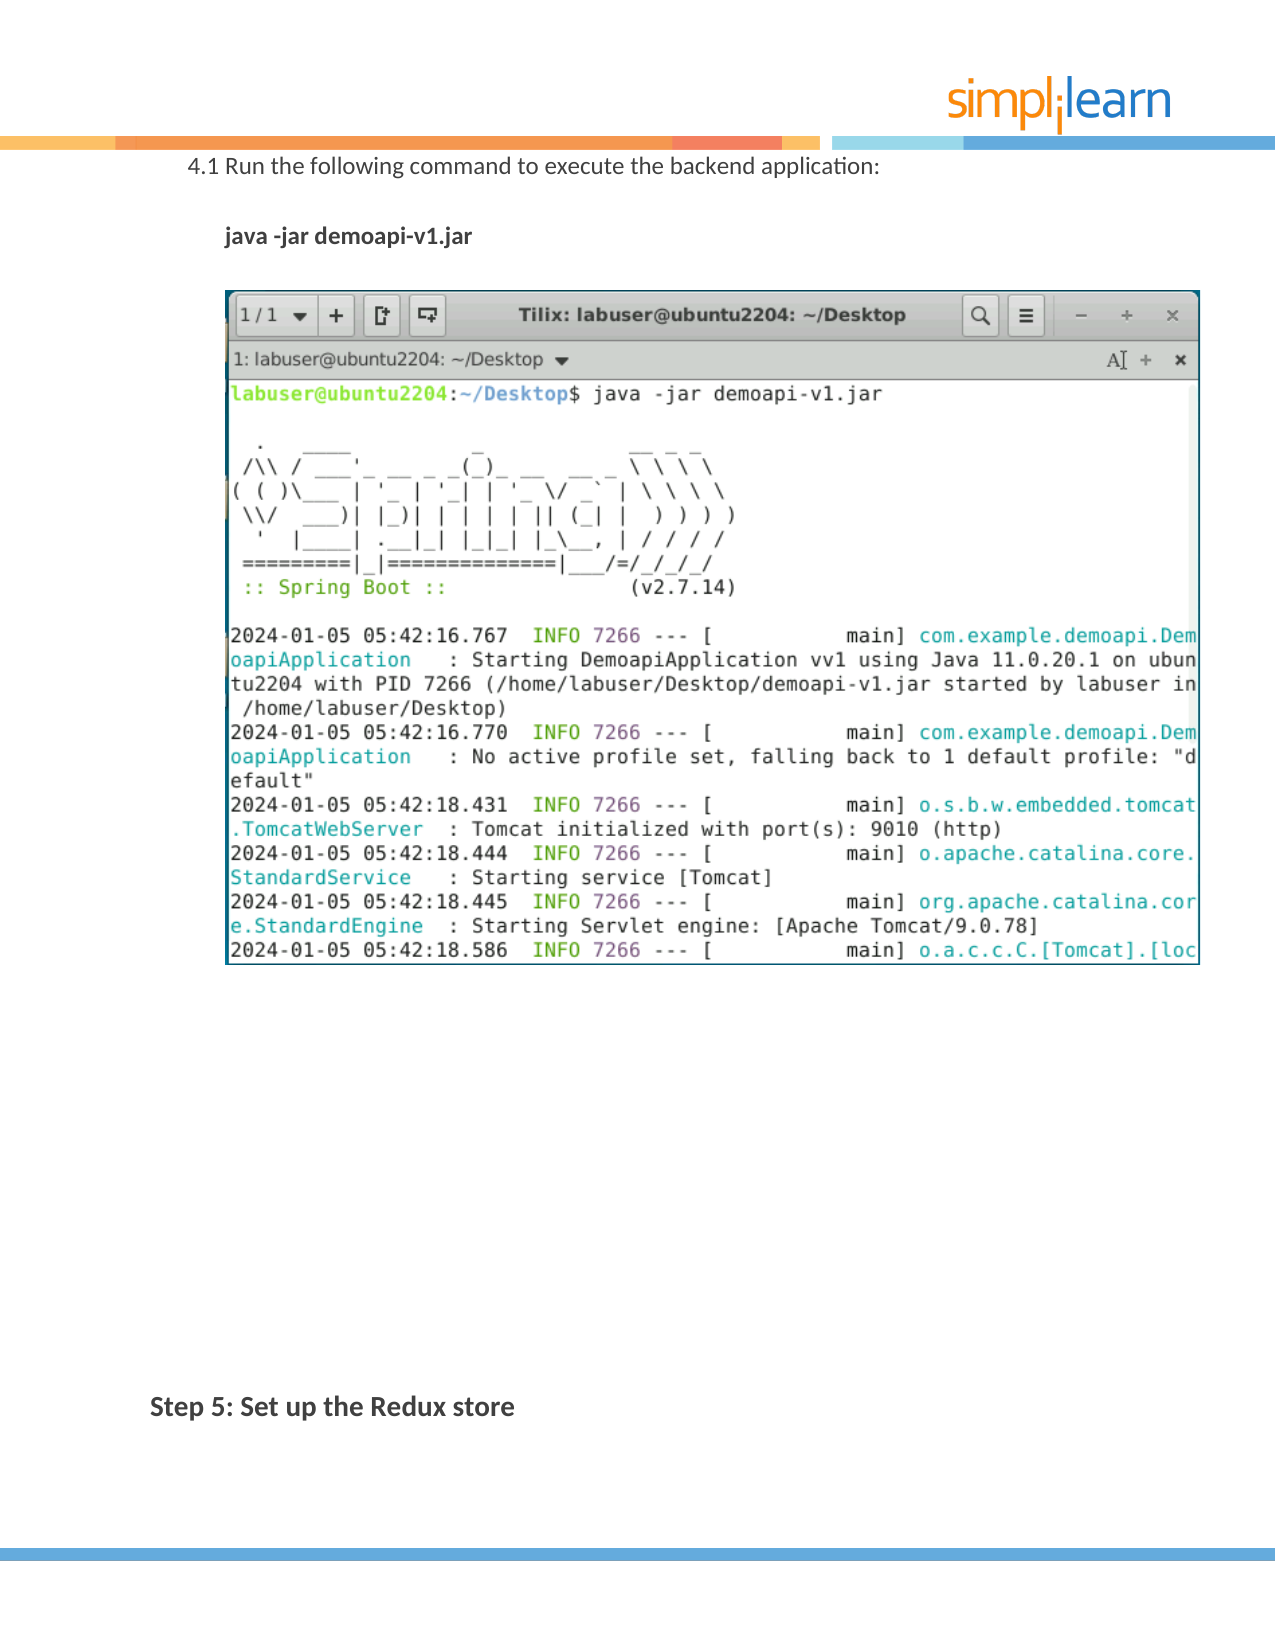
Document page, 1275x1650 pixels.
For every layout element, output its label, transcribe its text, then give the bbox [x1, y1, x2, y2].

list java -jar demoapi-v1.jar [225, 220, 1125, 251]
picture [225, 292, 1200, 963]
text Step 5: Set up the Redux store [150, 1388, 1125, 1424]
picture [0, 76, 1275, 150]
list Run the following command to execute the backend application: [187, 150, 1125, 181]
picture [0, 1548, 1275, 1562]
